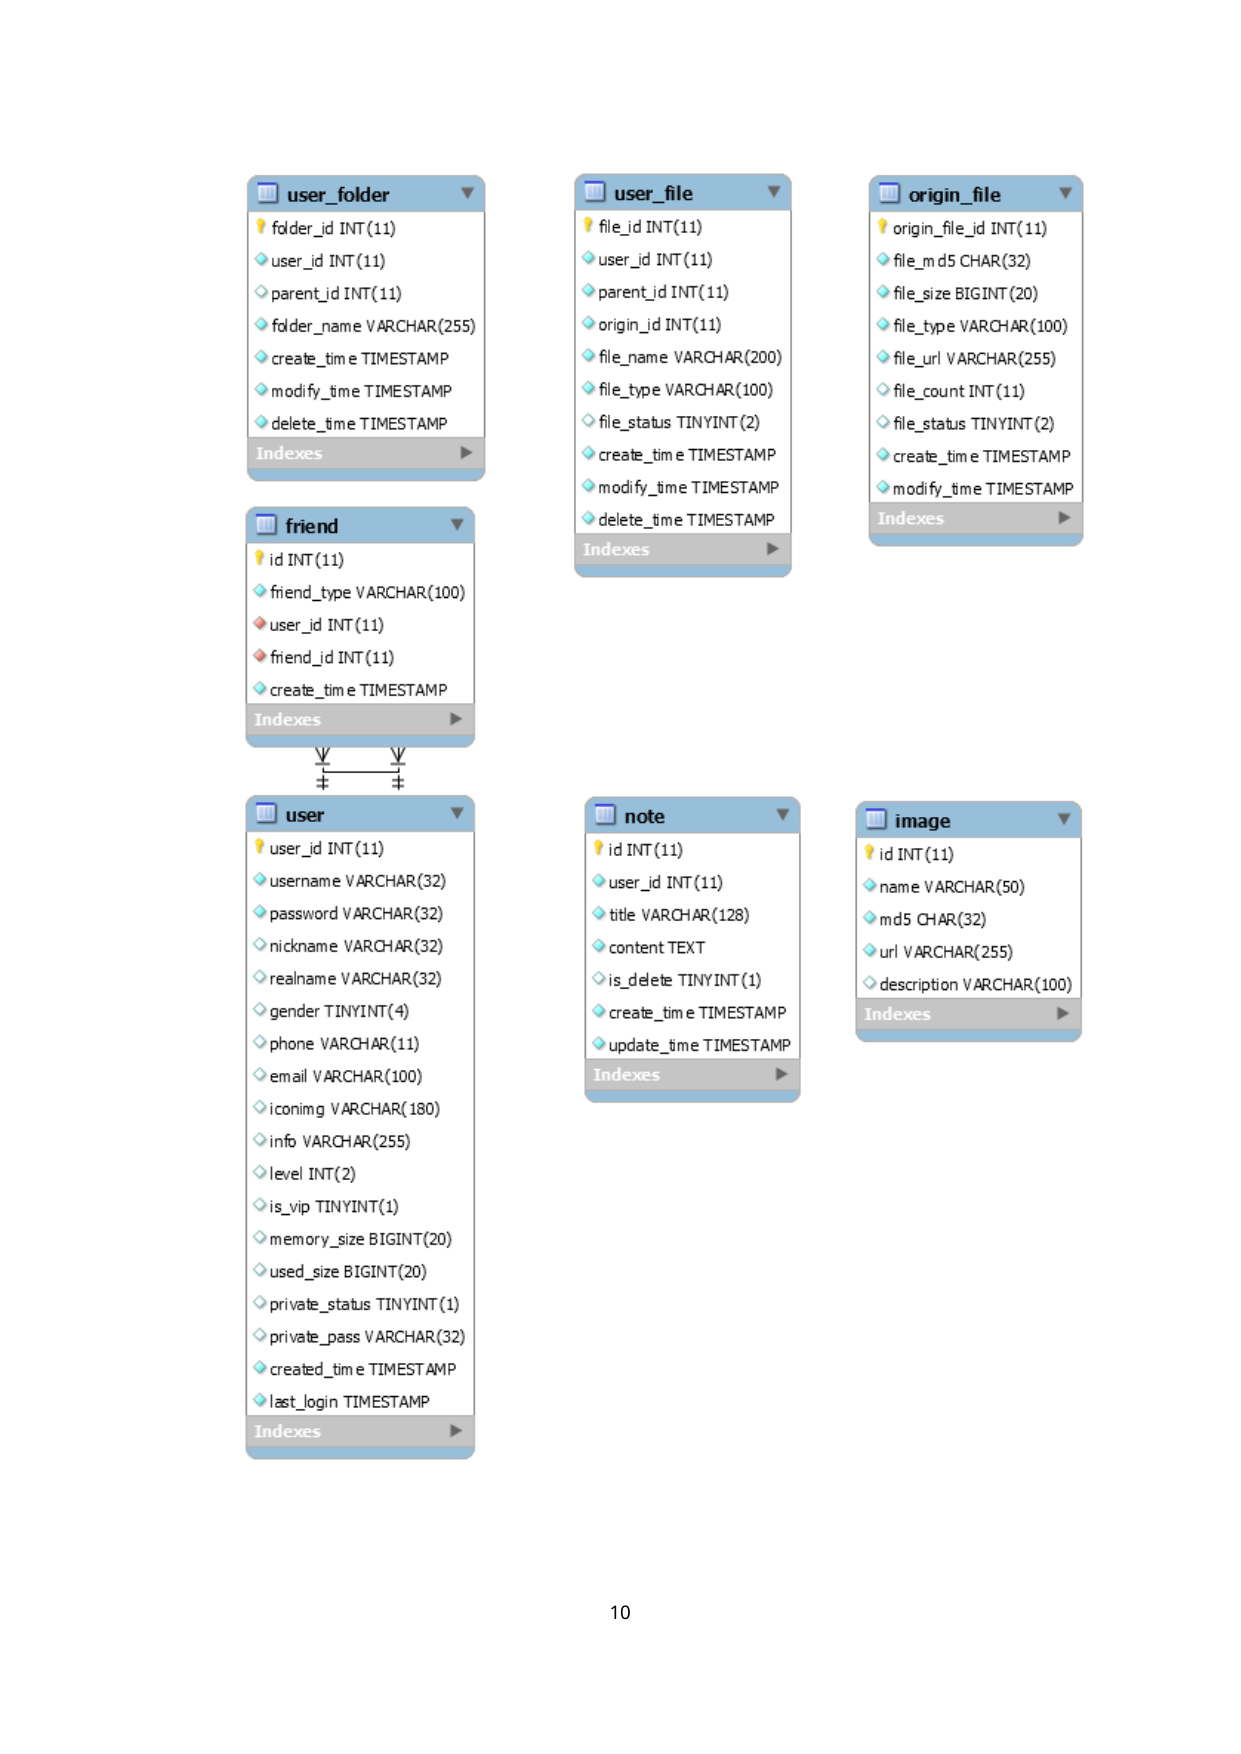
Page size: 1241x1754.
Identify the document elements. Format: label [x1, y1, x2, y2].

picture [231, 159, 1097, 1473]
